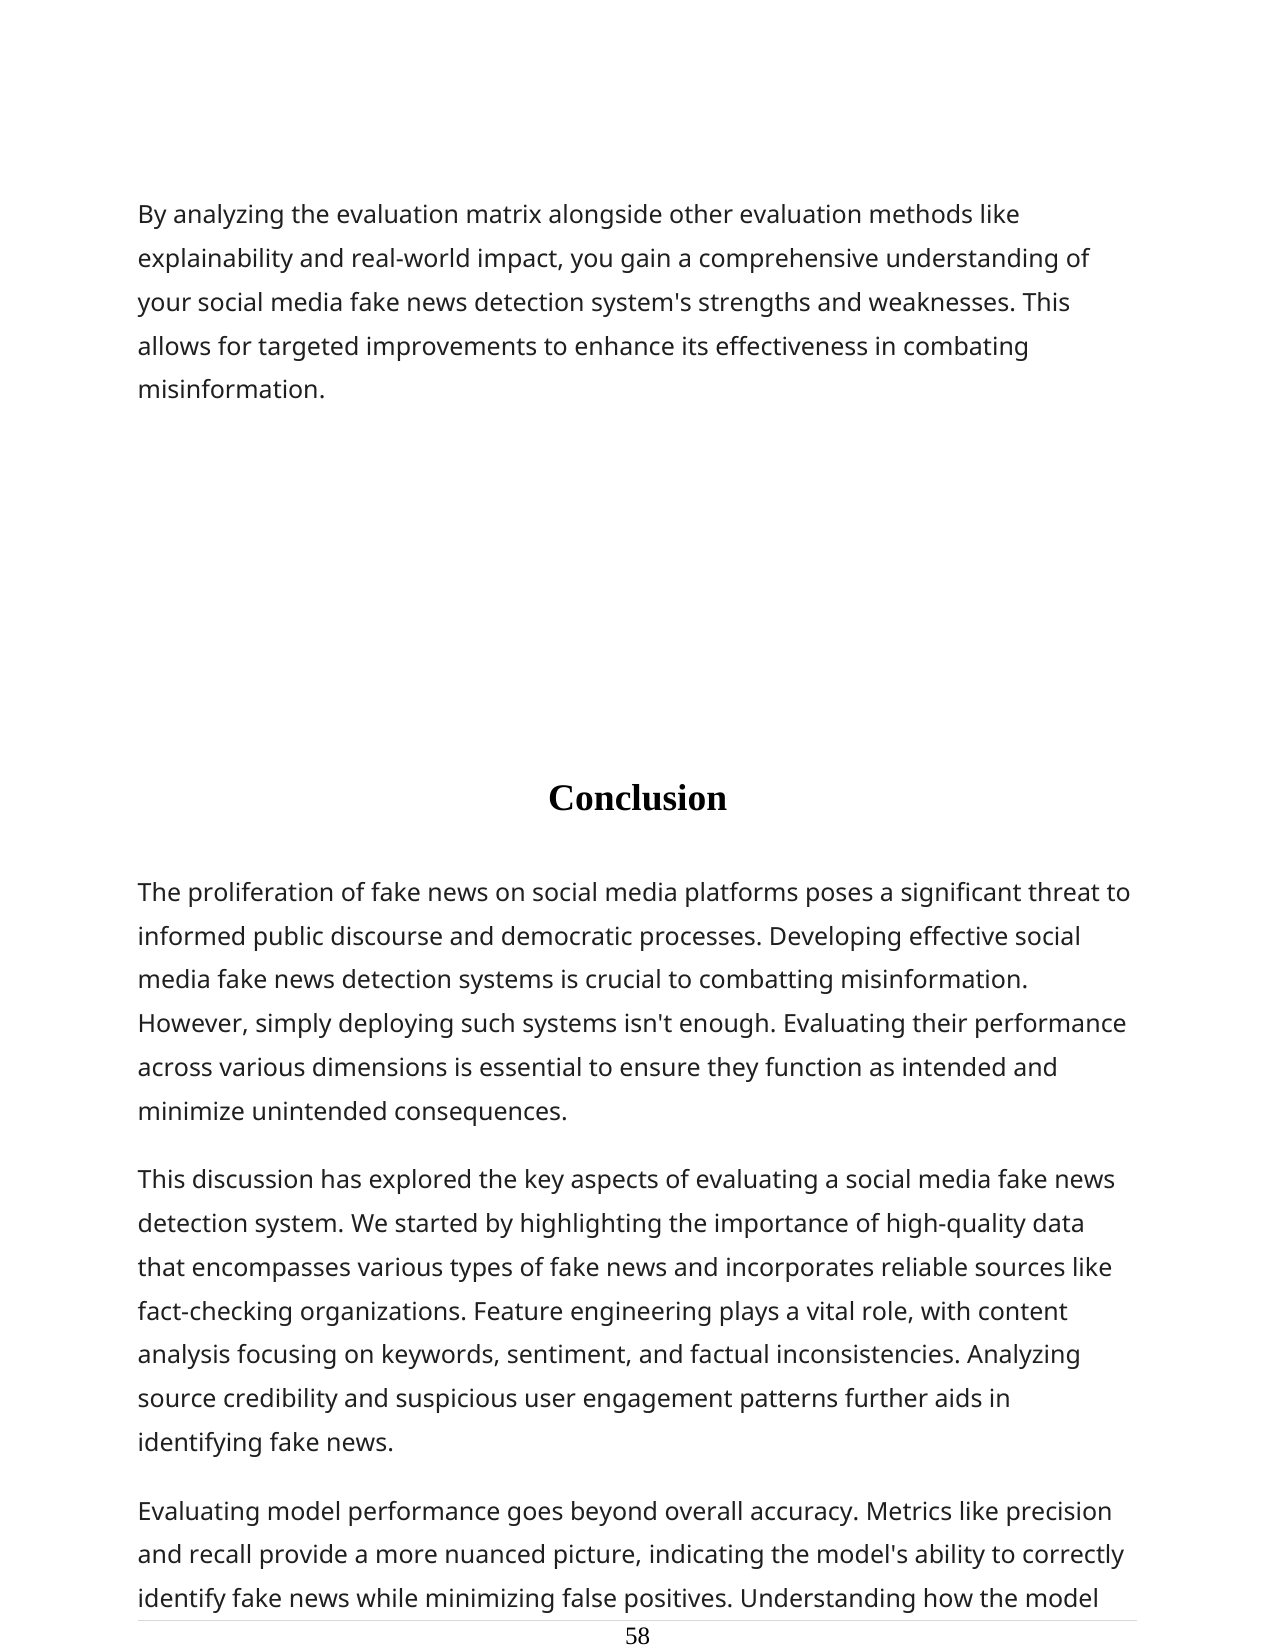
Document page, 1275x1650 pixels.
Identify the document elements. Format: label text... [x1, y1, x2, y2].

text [137, 1483, 1137, 1615]
text The proliferation of fake news on social media platforms poses a significant threat to informed public discourse and democratic processes. Developing effective social media fake news detection systems is crucial to combatting misinformation. However, simply deploying such systems isn't enough. Evaluating their performance across various dimensions is essential to ensure they function as intended and minimize unintended consequences. [137, 865, 1137, 1127]
text Conclusion [137, 775, 1137, 818]
text This discussion has explored the key aspects of evaluating a social media fake news detection system. We started by highlighting the importance of high-quality data that encompasses various types of fake news and incorporates reliable sources like fact-checking organizations. Feature engineering plays a vital role, with content analysis focusing on keywords, sentiment, and factual inconsistencies. Analyzing source credibility and suspicious user engagement patterns further aids in identifying fake news. [137, 1152, 1137, 1458]
text By analyzing the evaluation matrix alongside other evaluation methods like explainability and real-world impact, you gain a comprehensive understanding of your social media fake news detection system's strengths and weaknesses. This allows for targeted improvements to enhance its effectiveness in combating misinformation. [137, 187, 1137, 406]
